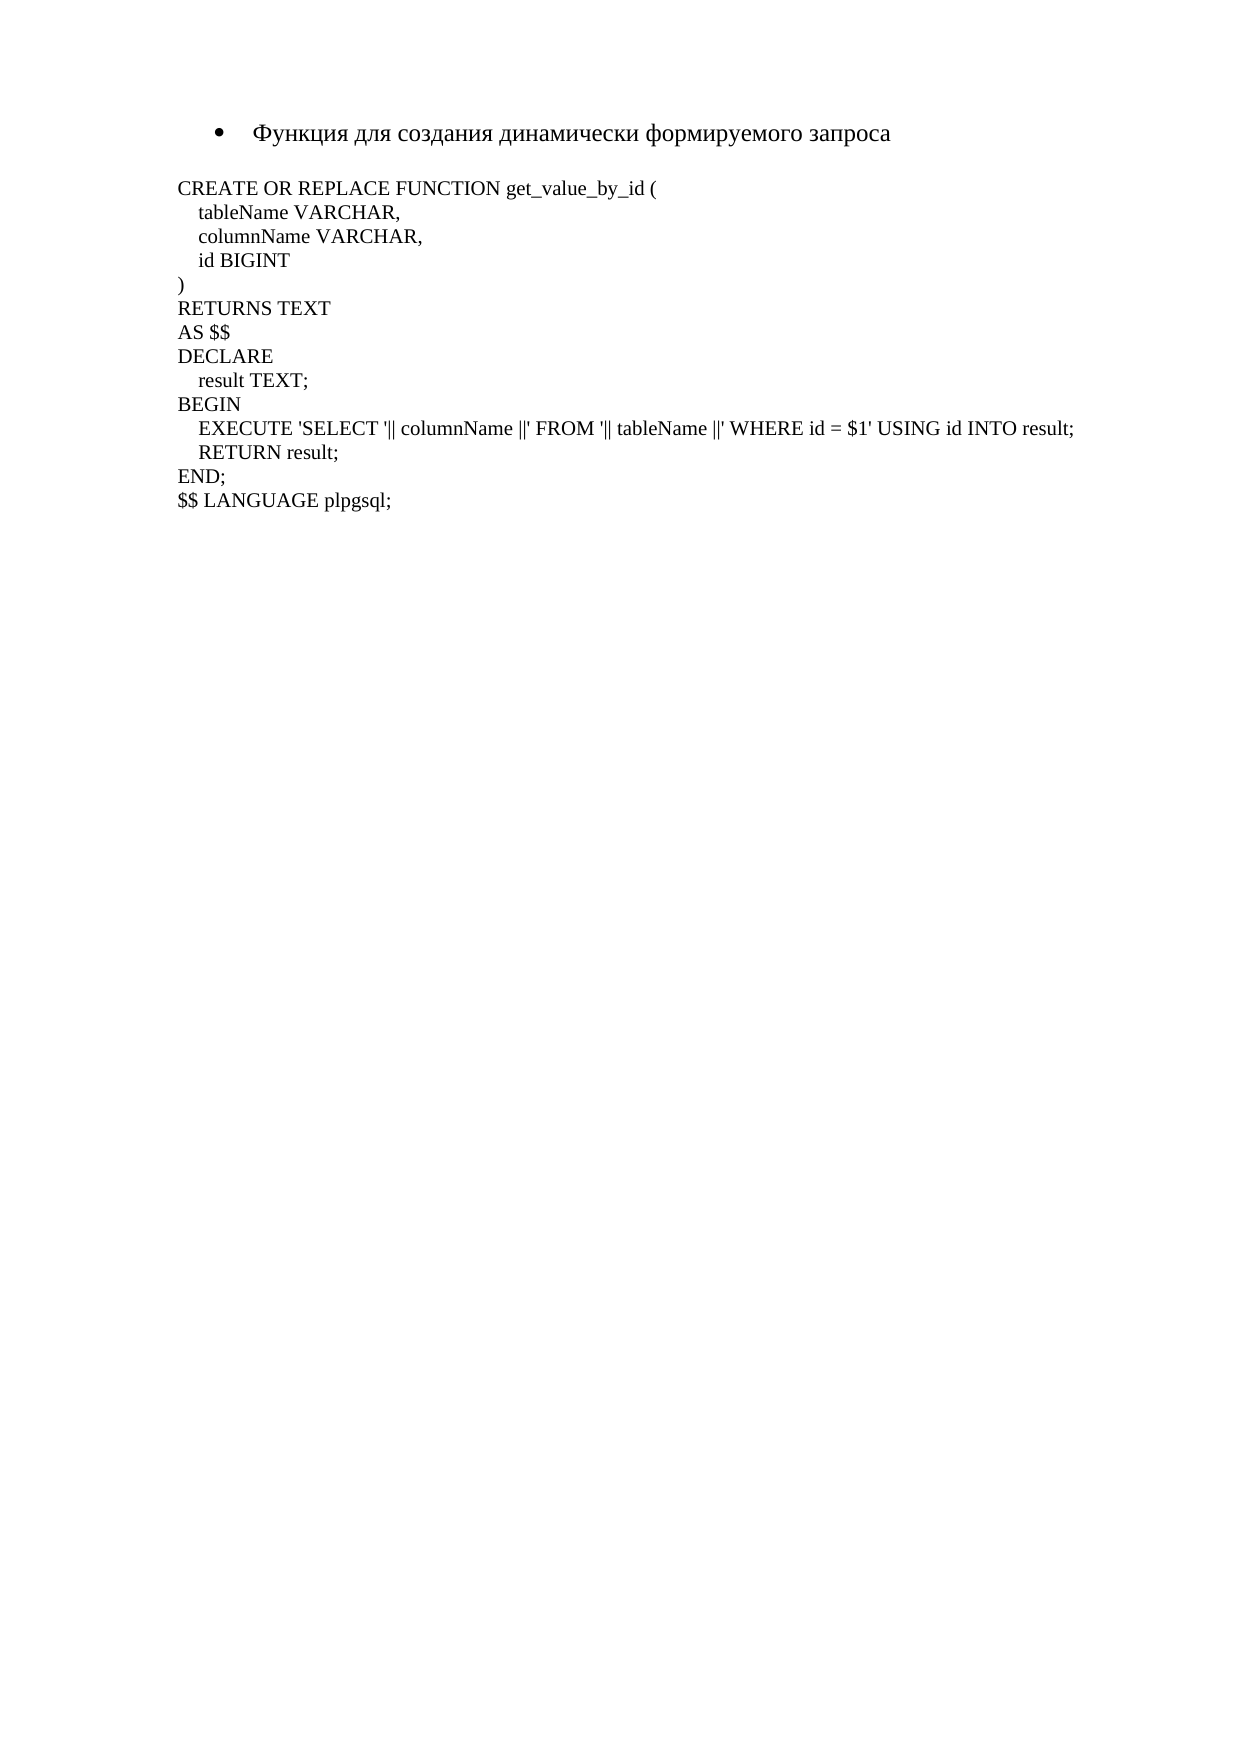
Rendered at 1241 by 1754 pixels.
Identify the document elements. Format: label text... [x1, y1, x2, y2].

text RETURNS TEXT [177, 296, 1152, 320]
text END; [177, 464, 1152, 488]
text $$ LANGUAGE plpgsql; [177, 488, 1152, 512]
text RETURN result; [177, 440, 1152, 464]
list Функция для создания динамически формируемого запроса [215, 118, 1152, 147]
text result TEXT; [177, 368, 1152, 392]
text columnName VARCHAR, [177, 224, 1152, 248]
text EXECUTE 'SELECT '|| columnName ||' FROM '|| tableName ||' WHERE id = $1' USING id INTO result; [177, 416, 1152, 440]
text CREATE OR REPLACE FUNCTION get_value_by_id ( [177, 176, 1152, 200]
text tableName VARCHAR, [177, 200, 1152, 224]
text AS $$ [177, 320, 1152, 344]
text ) [177, 272, 1152, 296]
text BEGIN [177, 392, 1152, 416]
text DECLARE [177, 344, 1152, 368]
text id BIGINT [177, 248, 1152, 272]
